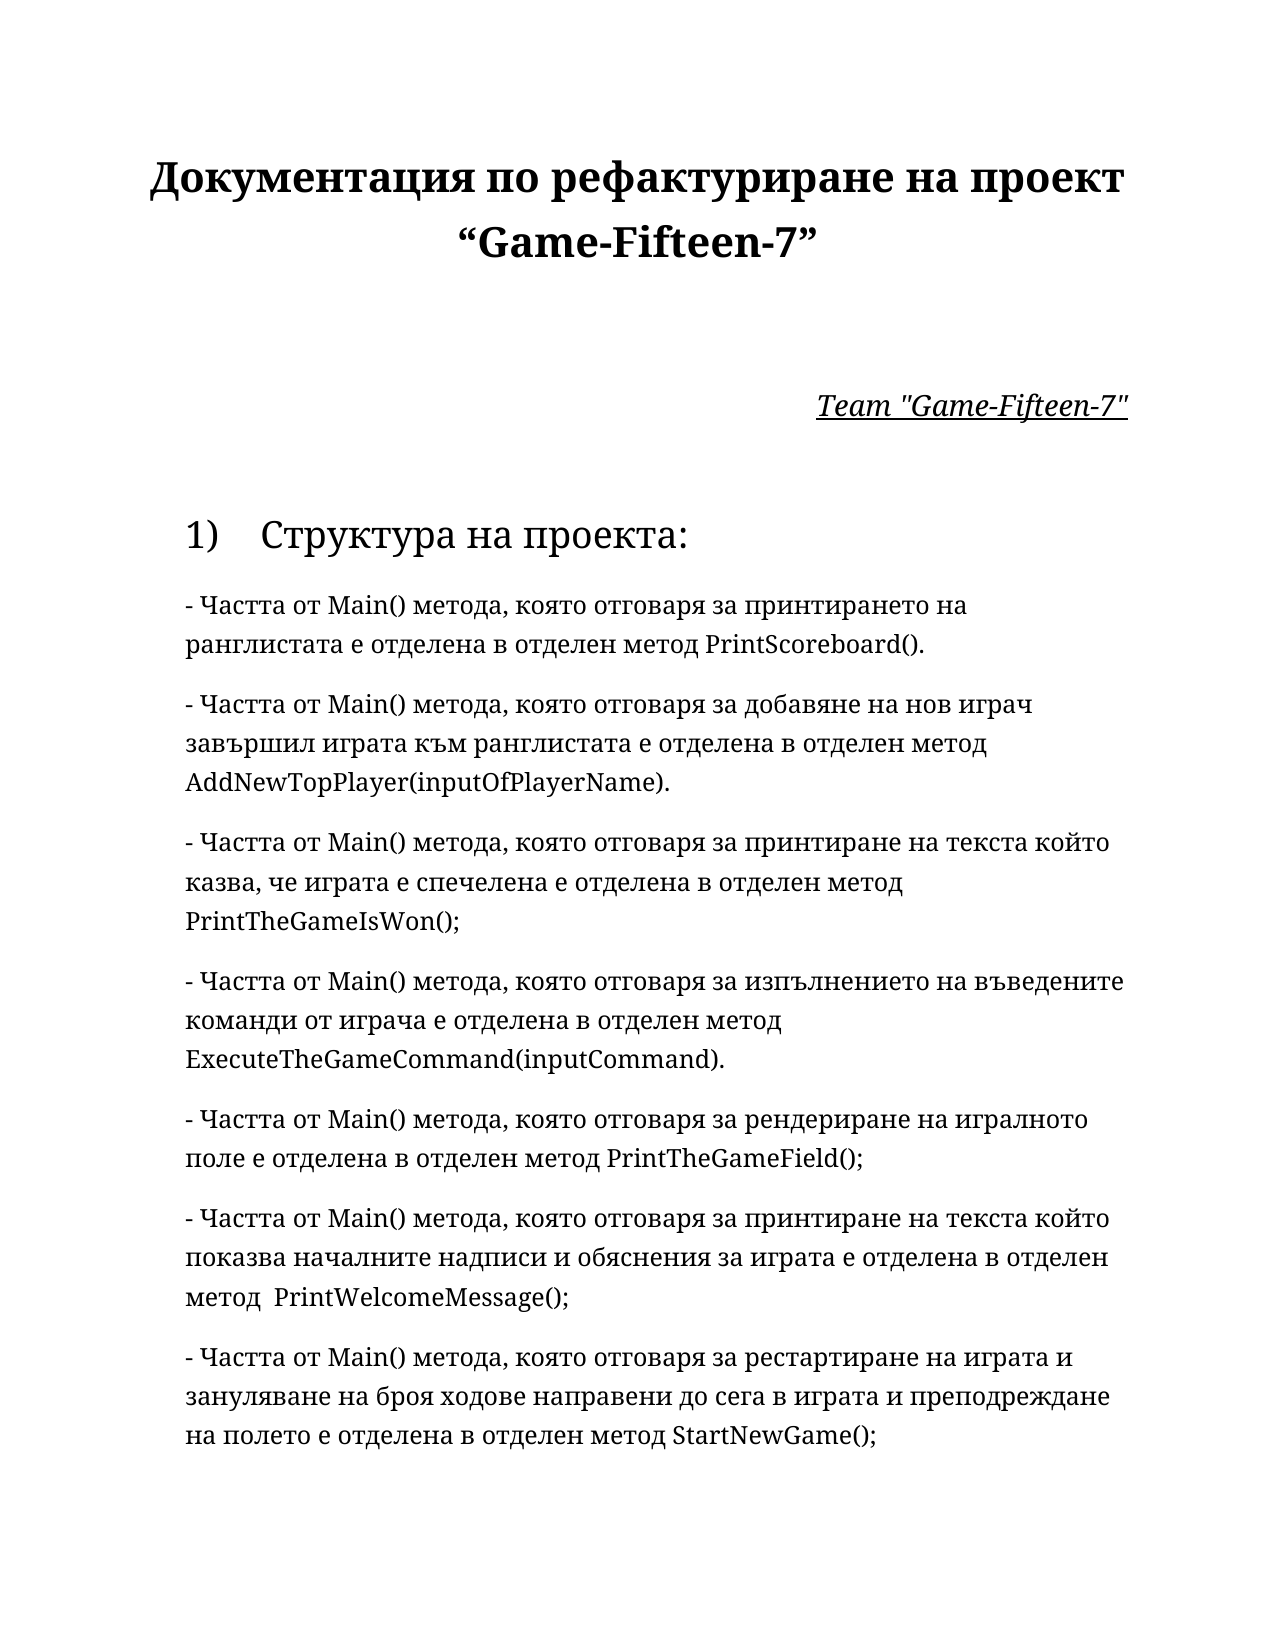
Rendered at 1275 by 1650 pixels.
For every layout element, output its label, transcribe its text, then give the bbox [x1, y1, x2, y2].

text - Частта от Main() метода, която отговаря за рестартиране на играта и зануляване на броя ходове направени до сега в играта и преподреждане на полето е отделена в отделен метод StartNewGame(); [185, 1339, 1127, 1452]
text - Частта от Main() метода, която отговаря за рендериране на игралното поле е отделена в отделен метод PrintTheGameField(); [185, 1102, 1127, 1175]
text - Частта от Main() метода, която отговаря за принтирането на ранглистата е отделена в отделен метод PrintScoreboard(). [185, 587, 1127, 661]
text - Частта от Main() метода, която отговаря за принтиране на текста който казва, че играта е спечелена е отделена в отделен метод PrintTheGameIsWon(); [185, 825, 1127, 937]
text Team "Game-Fifteen-7" [148, 385, 1127, 424]
list Структура на проекта: [185, 508, 1127, 559]
text - Частта от Main() метода, която отговаря за добавяне на нов играч завършил играта към ранглистата е отделена в отделен метод AddNewTopPlayer(inputOfPlayerName). [185, 687, 1127, 799]
text - Частта от Main() метода, която отговаря за принтиране на текста който показва началните надписи и обяснения за играта е отделена в отделен метод PrintWelcomeMessage(); [185, 1201, 1127, 1313]
text - Частта от Main() метода, която отговаря за изпълнението на въведените команди от играча е отделена в отделен метод ExecuteTheGameCommand(inputCommand). [185, 963, 1127, 1076]
text Документация по рефактуриране на проект “Game-Fifteen-7” [148, 148, 1127, 269]
